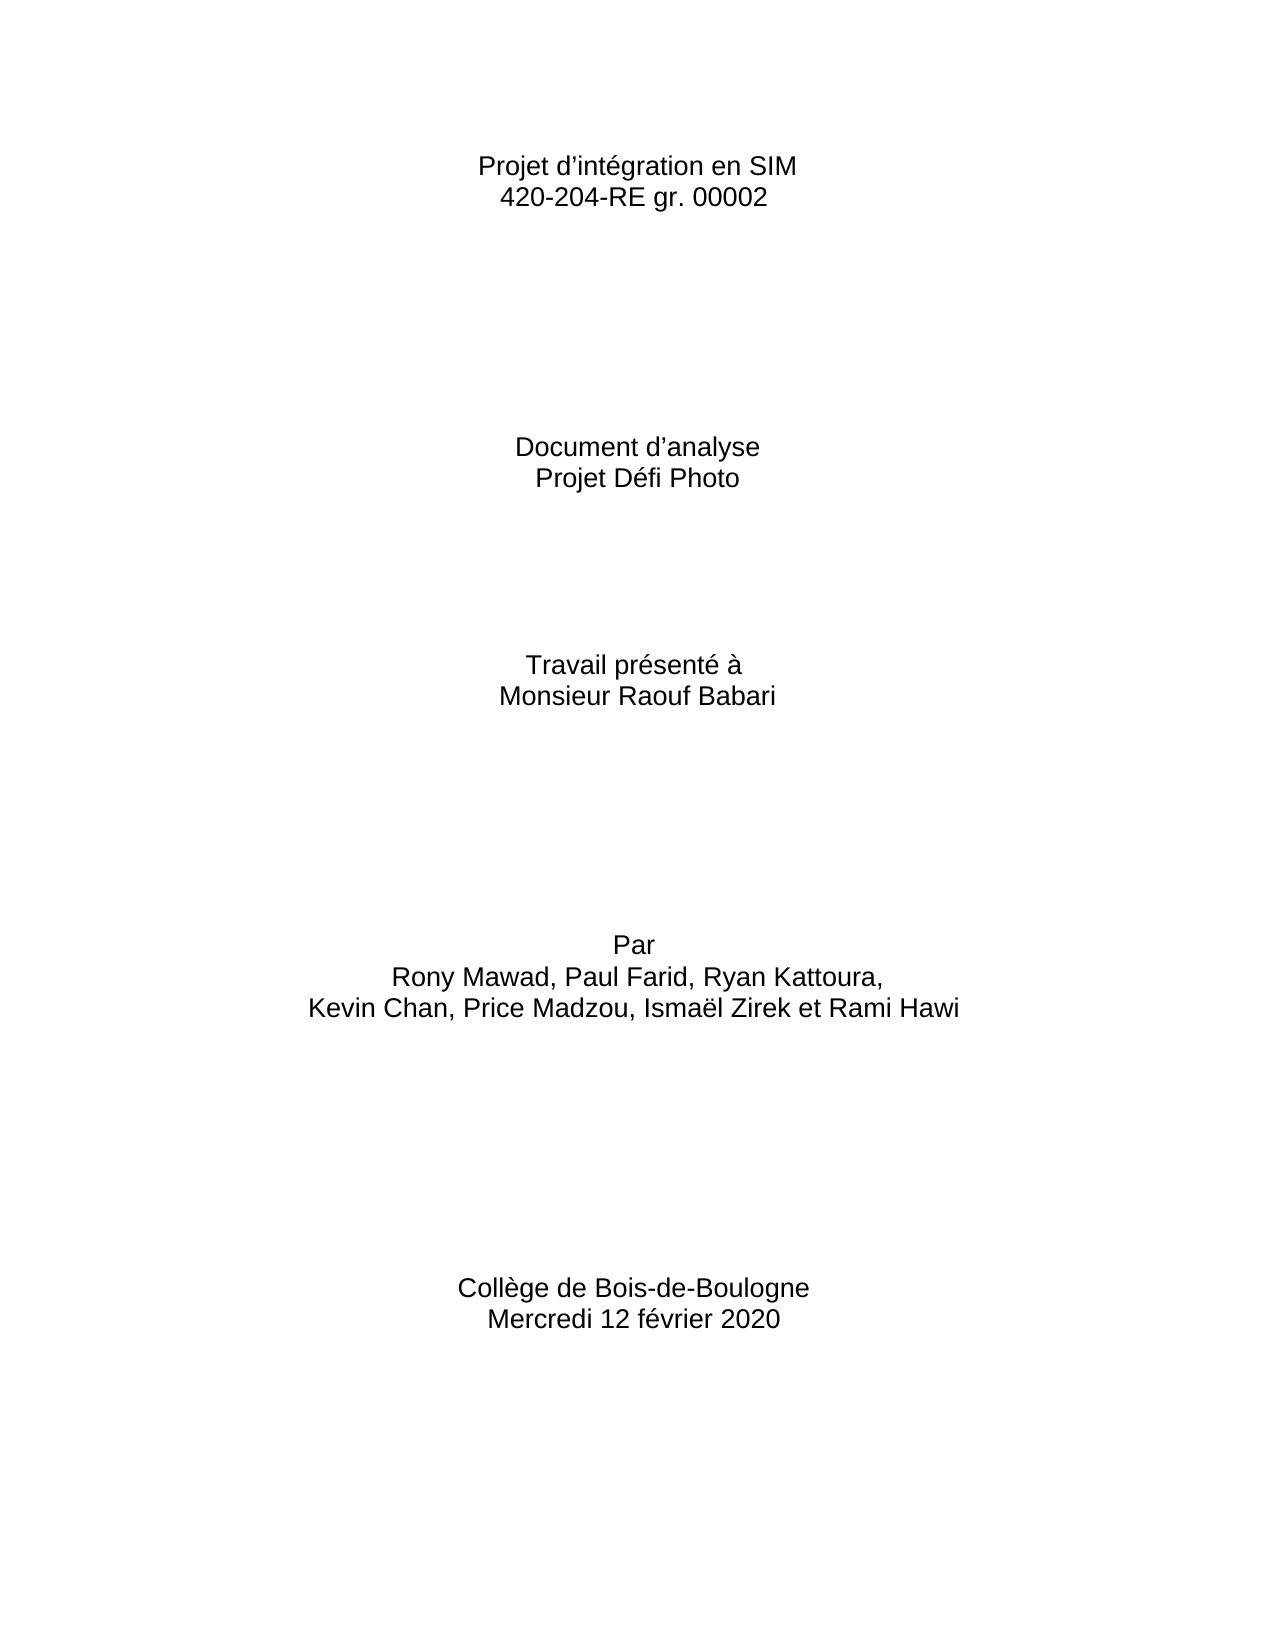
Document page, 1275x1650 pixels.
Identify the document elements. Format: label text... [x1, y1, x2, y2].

text Par [187, 929, 1087, 961]
text Collège de Bois-de-Boulogne [187, 1272, 1087, 1303]
text Mercredi 12 février 2020 [187, 1303, 1087, 1335]
text 420-204-RE gr. 00002 [187, 181, 1087, 212]
text Document d’analyse [187, 431, 1087, 462]
text Projet d’intégration en SIM [187, 150, 1087, 181]
text Projet Défi Photo [187, 462, 1087, 493]
text Rony Mawad, Paul Farid, Ryan Kattoura, [187, 961, 1087, 992]
text Travail présenté à [187, 649, 1087, 680]
text Kevin Chan, Price Madzou, Ismaël Zirek et Rami Hawi [187, 992, 1087, 1023]
text Monsieur Raouf Babari [187, 680, 1087, 711]
